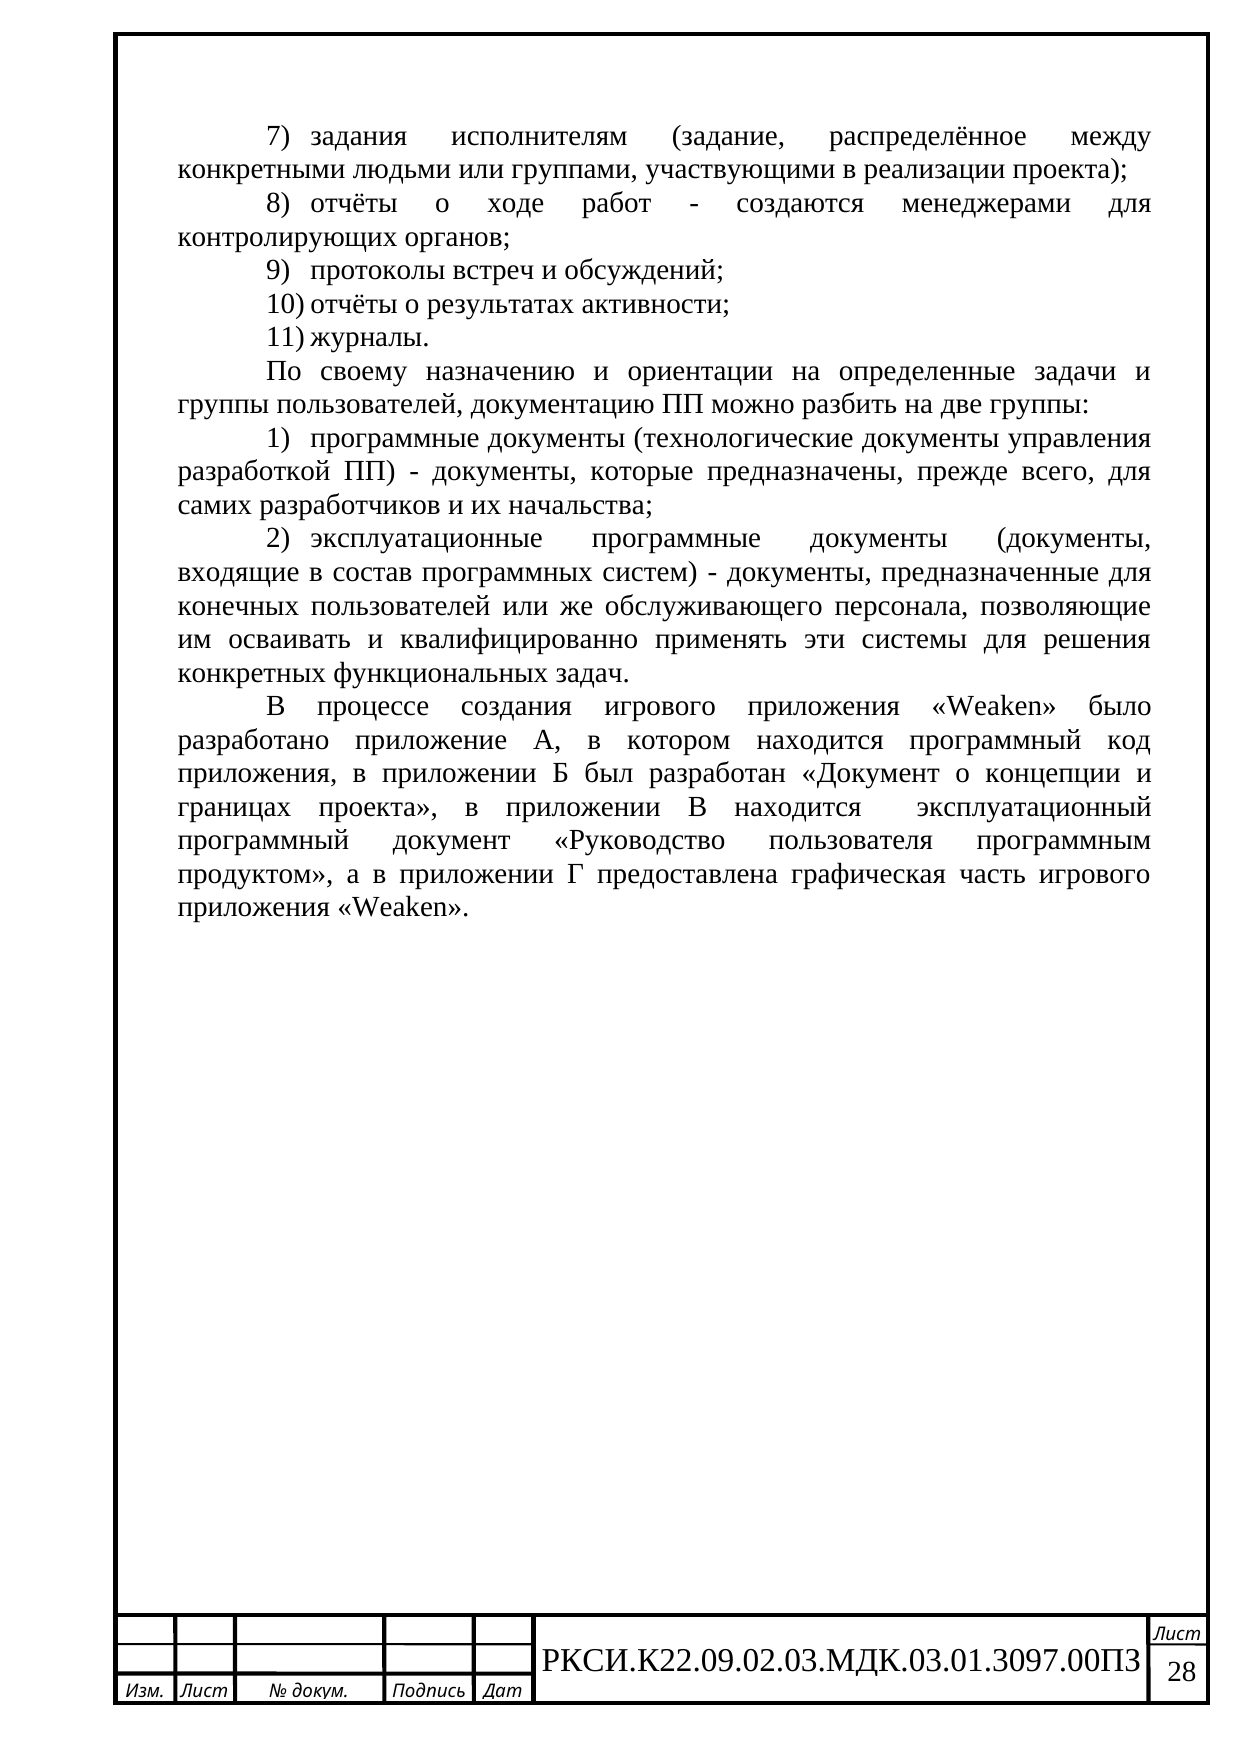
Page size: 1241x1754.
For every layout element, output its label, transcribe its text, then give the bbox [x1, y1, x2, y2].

list отчёты о ходе работ - создаются менеджерами для контролирующих органов; [177, 185, 1152, 252]
list отчёты о результатах активности; [177, 286, 1152, 319]
text По своему назначению и ориентации на определенные задачи и группы пользователей, документацию ПП можно разбить на две группы: [177, 353, 1152, 420]
list протоколы встреч и обсуждений; [177, 252, 1152, 286]
list задания исполнителям (задание, распределённое между конкретными людьми или группами, участвующими в реализации проекта); [177, 118, 1152, 185]
text В процессе создания игрового приложения «Weaken» было разработано приложение А, в котором находится программный код приложения, в приложении Б был разработан «Документ о концепции и границах проекта», в приложении В находится эксплуатационный программный документ «Руководство пользователя программным продуктом», а в приложении Г предоставлена графическая часть игрового приложения «Weaken». [177, 688, 1152, 923]
list журналы. [177, 319, 1152, 353]
list программные документы (технологические документы управления разработкой ПП) - документы, которые предназначены, прежде всего, для самих разработчиков и их начальства; [177, 420, 1152, 521]
list эксплуатационные программные документы (документы, входящие в состав программных систем) - документы, предназначенные для конечных пользователей или же обслуживающего персонала, позволяющие им осваивать и квалифицированно применять эти системы для решения конкретных функциональных задач. [177, 521, 1152, 688]
